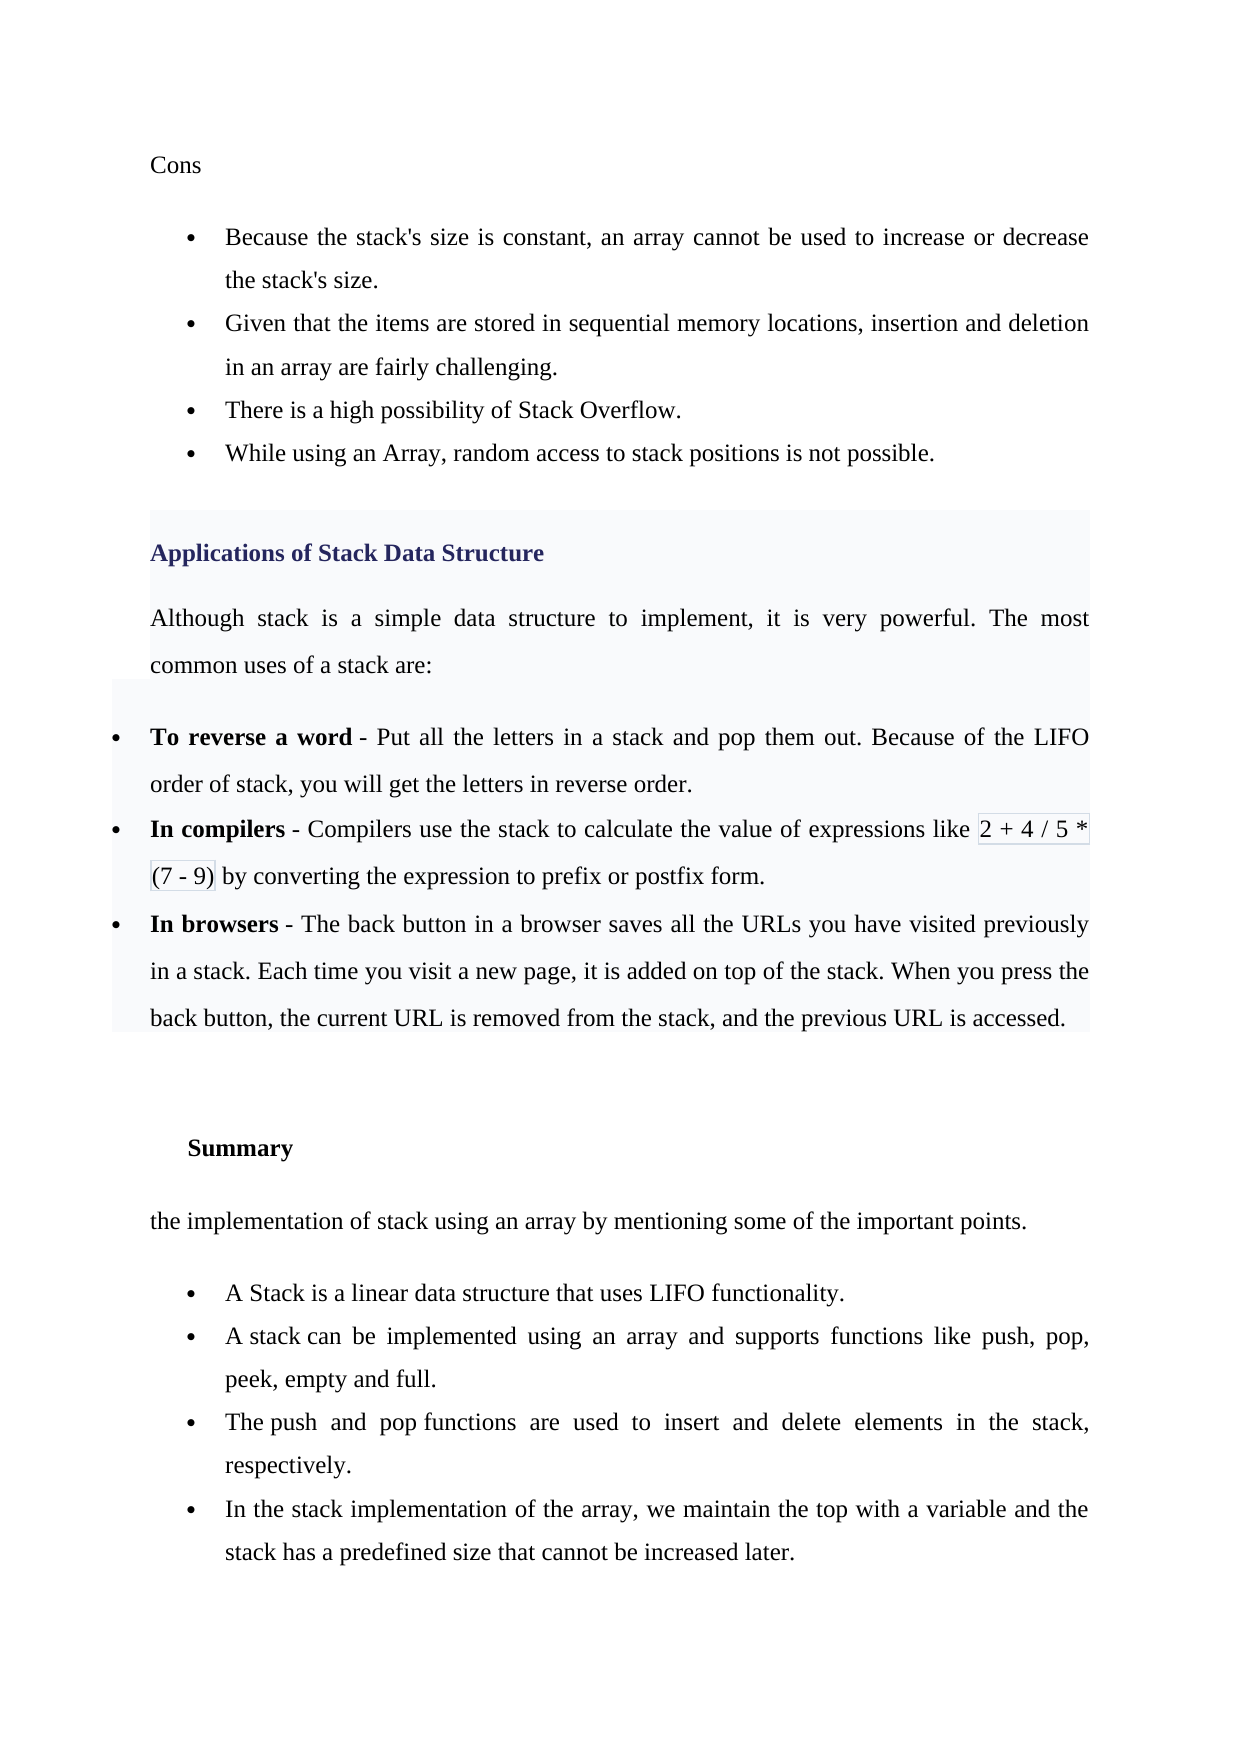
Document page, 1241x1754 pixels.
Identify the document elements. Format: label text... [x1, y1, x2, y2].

text Although stack is a simple data structure to implement, it is very powerful. The most common uses of a stack are: [150, 585, 1090, 679]
list To reverse a word - Put all the letters in a stack and pop them out. Because of the LIFO order of stack, you will get the letters in reverse order. [112, 704, 1090, 798]
list A stack can be implemented using an array and supports functions like push, pop, peek, empty and full. [187, 1321, 1090, 1393]
list In browsers - The back button in a browser saves all the URLs you have visited previously in a stack. Each time you visit a new page, it is added on top of the stack. When you press the back button, the current URL is removed from the stack, and the previous URL is accessed. [112, 891, 1090, 1032]
list Because the stack's size is constant, an array cannot be used to increase or decrease the stack's size. [187, 222, 1090, 294]
list In the stack implementation of the array, we maintain the top with a variable and the stack has a predefined size that cannot be increased later. [187, 1494, 1090, 1566]
list In compilers - Compilers use the stack to calculate the value of expressions like 2 + 4 / 5 * (7 - 9) by converting the expression to prefix or postfix form. [112, 798, 1090, 891]
list A Stack is a linear data structure that uses LIFO functionality. [187, 1278, 1090, 1307]
text the implementation of stack using an array by mentioning some of the important points. [150, 1206, 1090, 1234]
list While using an Array, random access to stack positions is not possible. [187, 438, 1090, 467]
subtitle Summary [187, 1133, 1090, 1162]
list There is a high possibility of Stack Overflow. [187, 395, 1090, 423]
list Given that the items are stored in sequential memory locations, insertion and deletion in an array are fairly challenging. [187, 308, 1090, 380]
subtitle Cons [150, 150, 1090, 179]
subtitle Applications of Stack Data Structure [150, 510, 1090, 566]
list The push and pop functions are used to insert and delete elements in the stack, respectively. [187, 1407, 1090, 1479]
